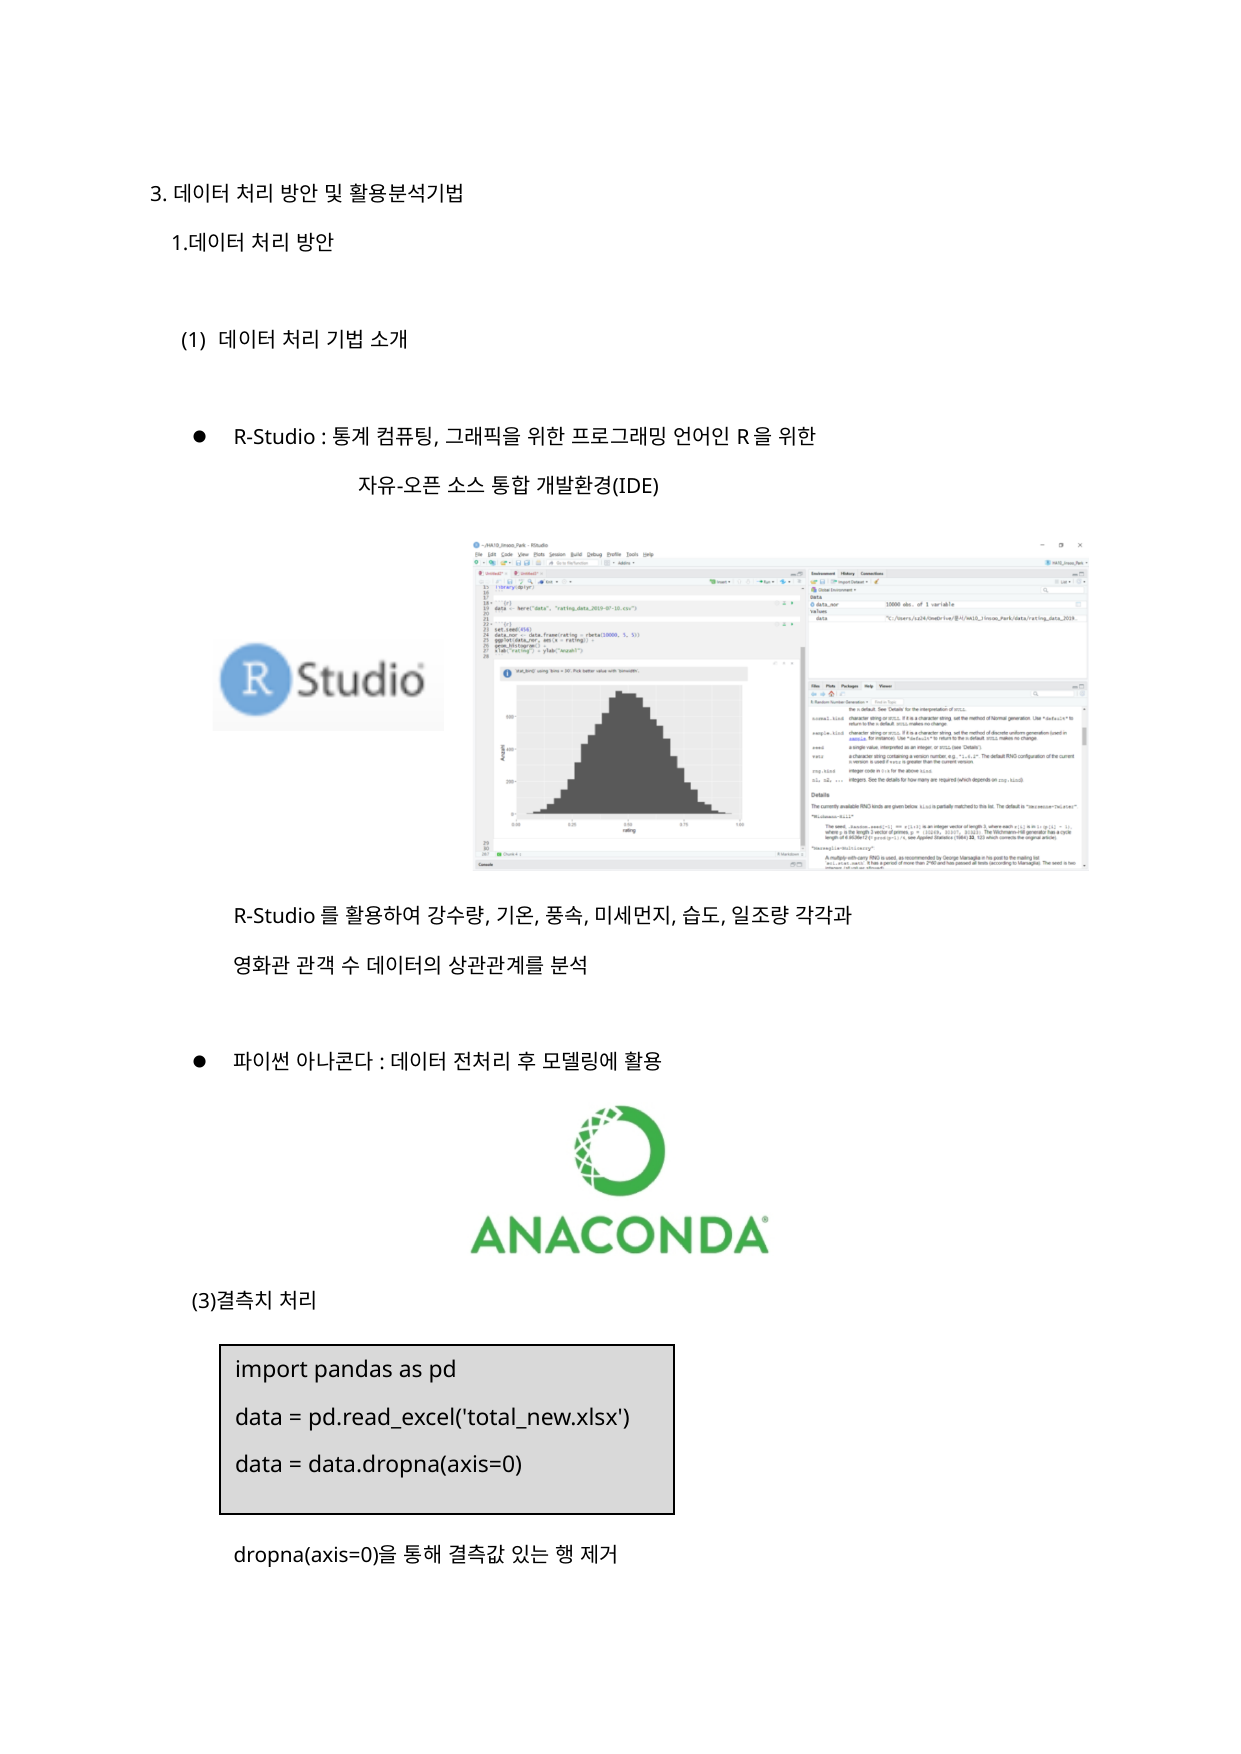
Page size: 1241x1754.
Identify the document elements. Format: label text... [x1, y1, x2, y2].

text 1.데이터 처리 방안 [150, 227, 1090, 257]
text 3. 데이터 처리 방안 및 활용분석기법 [150, 177, 1090, 207]
list 데이터 처리 기법 소개 [181, 323, 1090, 353]
text 영화관 관객 수 데이터의 상관관계를 분석 [150, 949, 1090, 979]
picture [471, 539, 1089, 871]
text (3)결측치 처리 [150, 1284, 1090, 1314]
picture [212, 627, 444, 731]
text dropna(axis=0)을 통해 결측값 있는 행 제거 [150, 1333, 1090, 1569]
picture [455, 1095, 786, 1262]
list 파이썬 아나콘다 : 데이터 전처리 후 모델링에 활용 [192, 1045, 1090, 1076]
text 자유-오픈 소스 통합 개발환경(IDE) [150, 469, 1090, 499]
text R-Studio를 활용하여 강수량, 기온, 풍속, 미세먼지, 습도, 일조량 각각과 [150, 899, 1090, 930]
list R-Studio : 통계 컴퓨팅, 그래픽을 위한 프로그래밍 언어인 R을 위한 [192, 420, 1090, 450]
